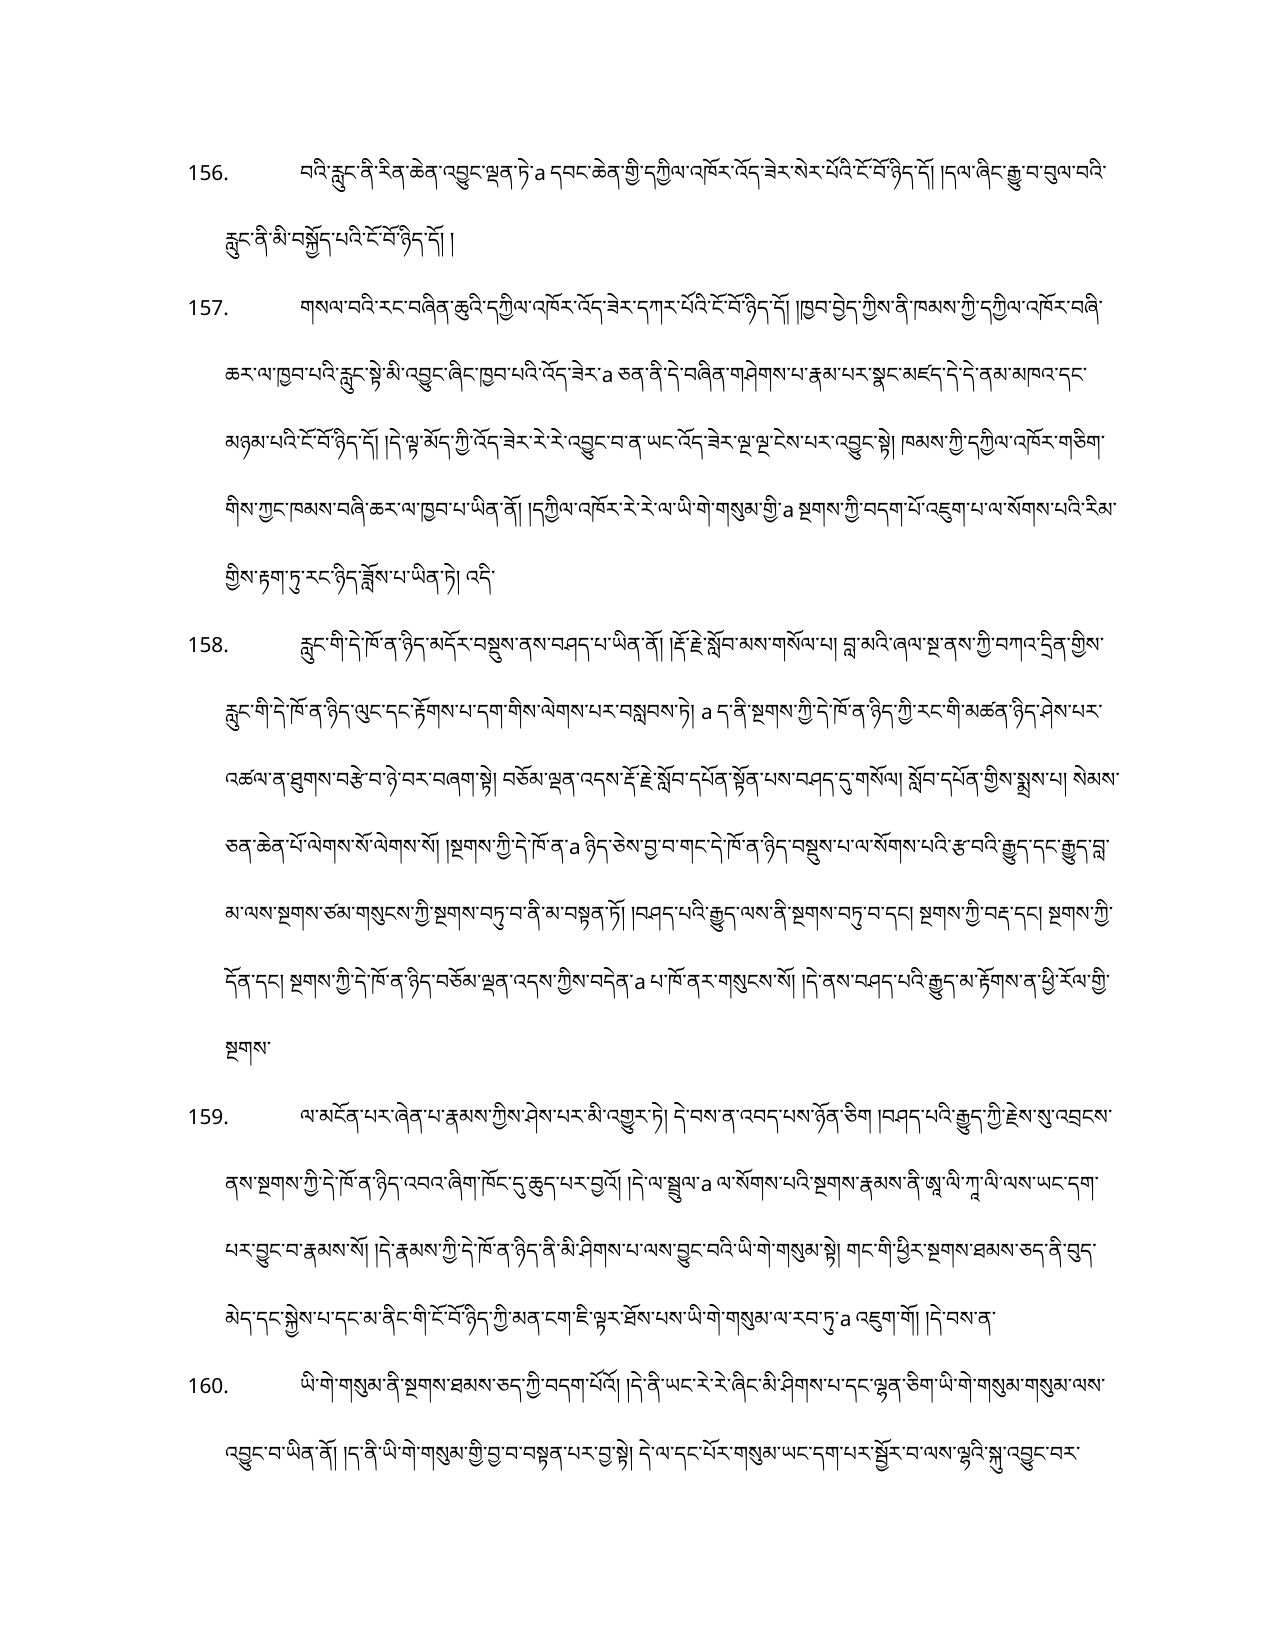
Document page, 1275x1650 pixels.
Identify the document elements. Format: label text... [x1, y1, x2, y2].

list བའི་རླུང་ནི་རིན་ཆེན་འབྱུང་ལྡན་ཏེ་aདབང་ཆེན་གྱི་དཀྱིལ་འཁོར་འོད་ཟེར་སེར་པོའི་ངོ་བོ་ཉིད་དོ། །དལ་ཞིང་རྒྱུ་བ་བུལ་བའི་རླུང་ནི་མི་བསྐྱོད་པའི་ངོ་བོ་ཉིད་དོ། ། [187, 150, 1125, 276]
list རླུང་གི་དེ་ཁོ་ན་ཉིད་མདོར་བསྡུས་ནས་བཤད་པ་ཡིན་ནོ། །རྡོ་རྗེ་སློབ་མས་གསོལ་པ། བླ་མའི་ཞལ་སྔ་ནས་ཀྱི་བཀའ་དྲིན་གྱིས་རླུང་གི་དེ་ཁོ་ན་ཉིད་ལུང་དང་རྟོགས་པ་དག་གིས་ལེགས་པར་བསླབས་ཏེ། aད་ནི་སྔགས་ཀྱི་དེ་ཁོ་ན་ཉིད་ཀྱི་རང་གི་མཚན་ཉིད་ཤེས་པར་འཚལ་ན་ཐུགས་བརྩེ་བ་ཉེ་བར་བཞག་སྟེ། བཅོམ་ལྡན་འདས་རྡོ་རྗེ་སློབ་དཔོན་སྟོན་པས་བཤད་དུ་གསོལ། སློབ་དཔོན་གྱིས་སྨྲས་པ། སེམས་ཅན་ཆེན་པོ་ལེགས་སོ་ལེགས་སོ། །སྔགས་ཀྱི་དེ་ཁོ་ན་aཉིད་ཅེས་བྱ་བ་གང་དེ་ཁོ་ན་ཉིད་བསྡུས་པ་ལ་སོགས་པའི་རྩ་བའི་རྒྱུད་དང་རྒྱུད་བླ་མ་ལས་སྔགས་ཙམ་གསུངས་ཀྱི་སྔགས་བཏུ་བ་ནི་མ་བསྟན་ཏོ། །བཤད་པའི་རྒྱུད་ལས་ནི་སྔགས་བཏུ་བ་དང། སྔགས་ཀྱི་བརྡ་དང། སྔགས་ཀྱི་དོན་དང། སྔགས་ཀྱི་དེ་ཁོ་ན་ཉིད་བཅོམ་ལྡན་འདས་ཀྱིས་བདེན་aཔ་ཁོ་ནར་གསུངས་སོ། །དེ་ནས་བཤད་པའི་རྒྱུད་མ་རྟོགས་ན་ཕྱི་རོལ་གྱི་སྔགས་ [187, 622, 1125, 1085]
list གསལ་བའི་རང་བཞིན་ཆུའི་དཀྱིལ་འཁོར་འོད་ཟེར་དཀར་པོའི་ངོ་བོ་ཉིད་དོ། །ཁྱབ་བྱེད་ཀྱིས་ནི་ཁམས་ཀྱི་དཀྱིལ་འཁོར་བཞི་ཆར་ལ་ཁྱབ་པའི་རླུང་སྟེ་མི་འབྱུང་ཞིང་ཁྱབ་པའི་འོད་ཟེར་aཅན་ནི་དེ་བཞིན་གཤེགས་པ་རྣམ་པར་སྣང་མཛད་དེ་དེ་ནམ་མཁའ་དང་མཉམ་པའི་ངོ་བོ་ཉིད་དོ། །དེ་ལྟ་མོད་ཀྱི་འོད་ཟེར་རེ་རེ་འབྱུང་བ་ན་ཡང་འོད་ཟེར་ལྔ་ལྔ་ངེས་པར་འབྱུང་སྟེ། ཁམས་ཀྱི་དཀྱིལ་འཁོར་གཅིག་གིས་ཀྱང་ཁམས་བཞི་ཆར་ལ་ཁྱབ་པ་ཡིན་ནོ། །དཀྱིལ་འཁོར་རེ་རེ་ལ་ཡི་གེ་གསུམ་གྱི་aསྔགས་ཀྱི་བདག་པོ་འཇུག་པ་ལ་སོགས་པའི་རིམ་གྱིས་རྟག་ཏུ་རང་ཉིད་ཟློས་པ་ཡིན་ཏེ། འདི་ [187, 285, 1125, 613]
list ལ་མངོན་པར་ཞེན་པ་རྣམས་ཀྱིས་ཤེས་པར་མི་འགྱུར་ཏེ། དེ་བས་ན་འབད་པས་ཉོན་ཅིག །བཤད་པའི་རྒྱུད་ཀྱི་རྗེས་སུ་འབྲངས་ནས་སྔགས་ཀྱི་དེ་ཁོ་ན་ཉིད་འབའ་ཞིག་ཁོང་དུ་ཆུད་པར་བྱའོ། །དེ་ལ་སྦྲུལ་aལ་སོགས་པའི་སྔགས་རྣམས་ནི་ཨཱ་ལི་ཀཱ་ལི་ལས་ཡང་དག་པར་བྱུང་བ་རྣམས་སོ། །དེ་རྣམས་ཀྱི་དེ་ཁོ་ན་ཉིད་ནི་མི་ཤིགས་པ་ལས་བྱུང་བའི་ཡི་གེ་གསུམ་སྟེ། གང་གི་ཕྱིར་སྔགས་ཐམས་ཅད་ནི་བུད་མེད་དང་སྐྱེས་པ་དང་མ་ནིང་གི་ངོ་བོ་ཉིད་ཀྱི་མན་ངག་ཇི་ལྟར་ཐོས་པས་ཡི་གེ་གསུམ་ལ་རབ་ཏུ་aའཇུག་གོ། །དེ་བས་ན་ [187, 1093, 1125, 1354]
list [187, 1363, 1125, 1489]
